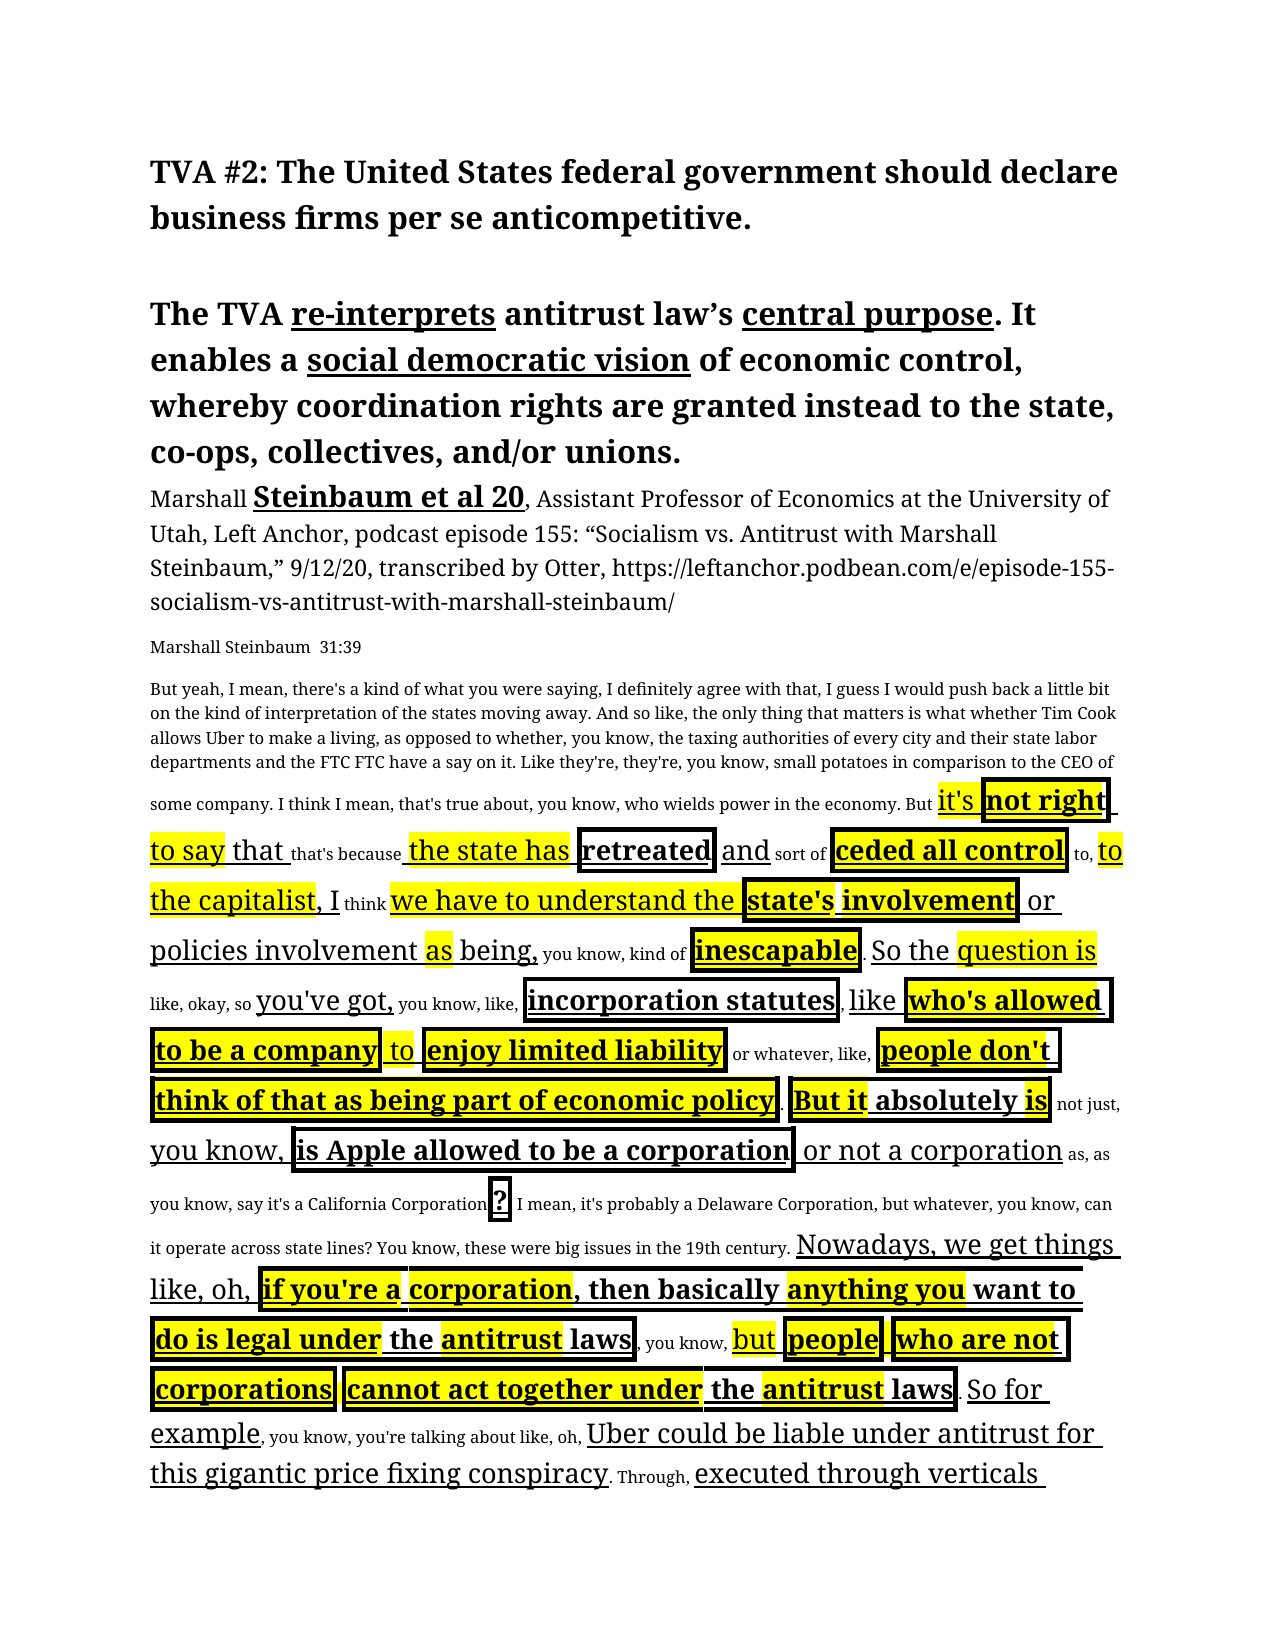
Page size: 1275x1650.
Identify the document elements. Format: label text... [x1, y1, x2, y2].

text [150, 677, 1125, 1492]
text Marshall Steinbaum 31:39 [150, 636, 1125, 659]
subtitle TVA #2: The United States federal government should declare business firms per se anticompetitive. [150, 150, 1125, 238]
text Marshall Steinbaum et al 20, Assistant Professor of Economics at the University of Utah, Left Anchor, podcast episode 155: “Socialism vs. Antitrust with Marshall Steinbaum,” 9/12/20, transcribed by Otter, https://leftanchor.podbean.com/e/episode-155-socialism-vs-antitrust-with-marshall-steinbaum/ [150, 476, 1125, 617]
subtitle The TVA re-interprets antitrust law’s central purpose. It enables a social democratic vision of economic control, whereby coordination rights are granted instead to the state, co-ops, collectives, and/or unions. [150, 292, 1125, 473]
